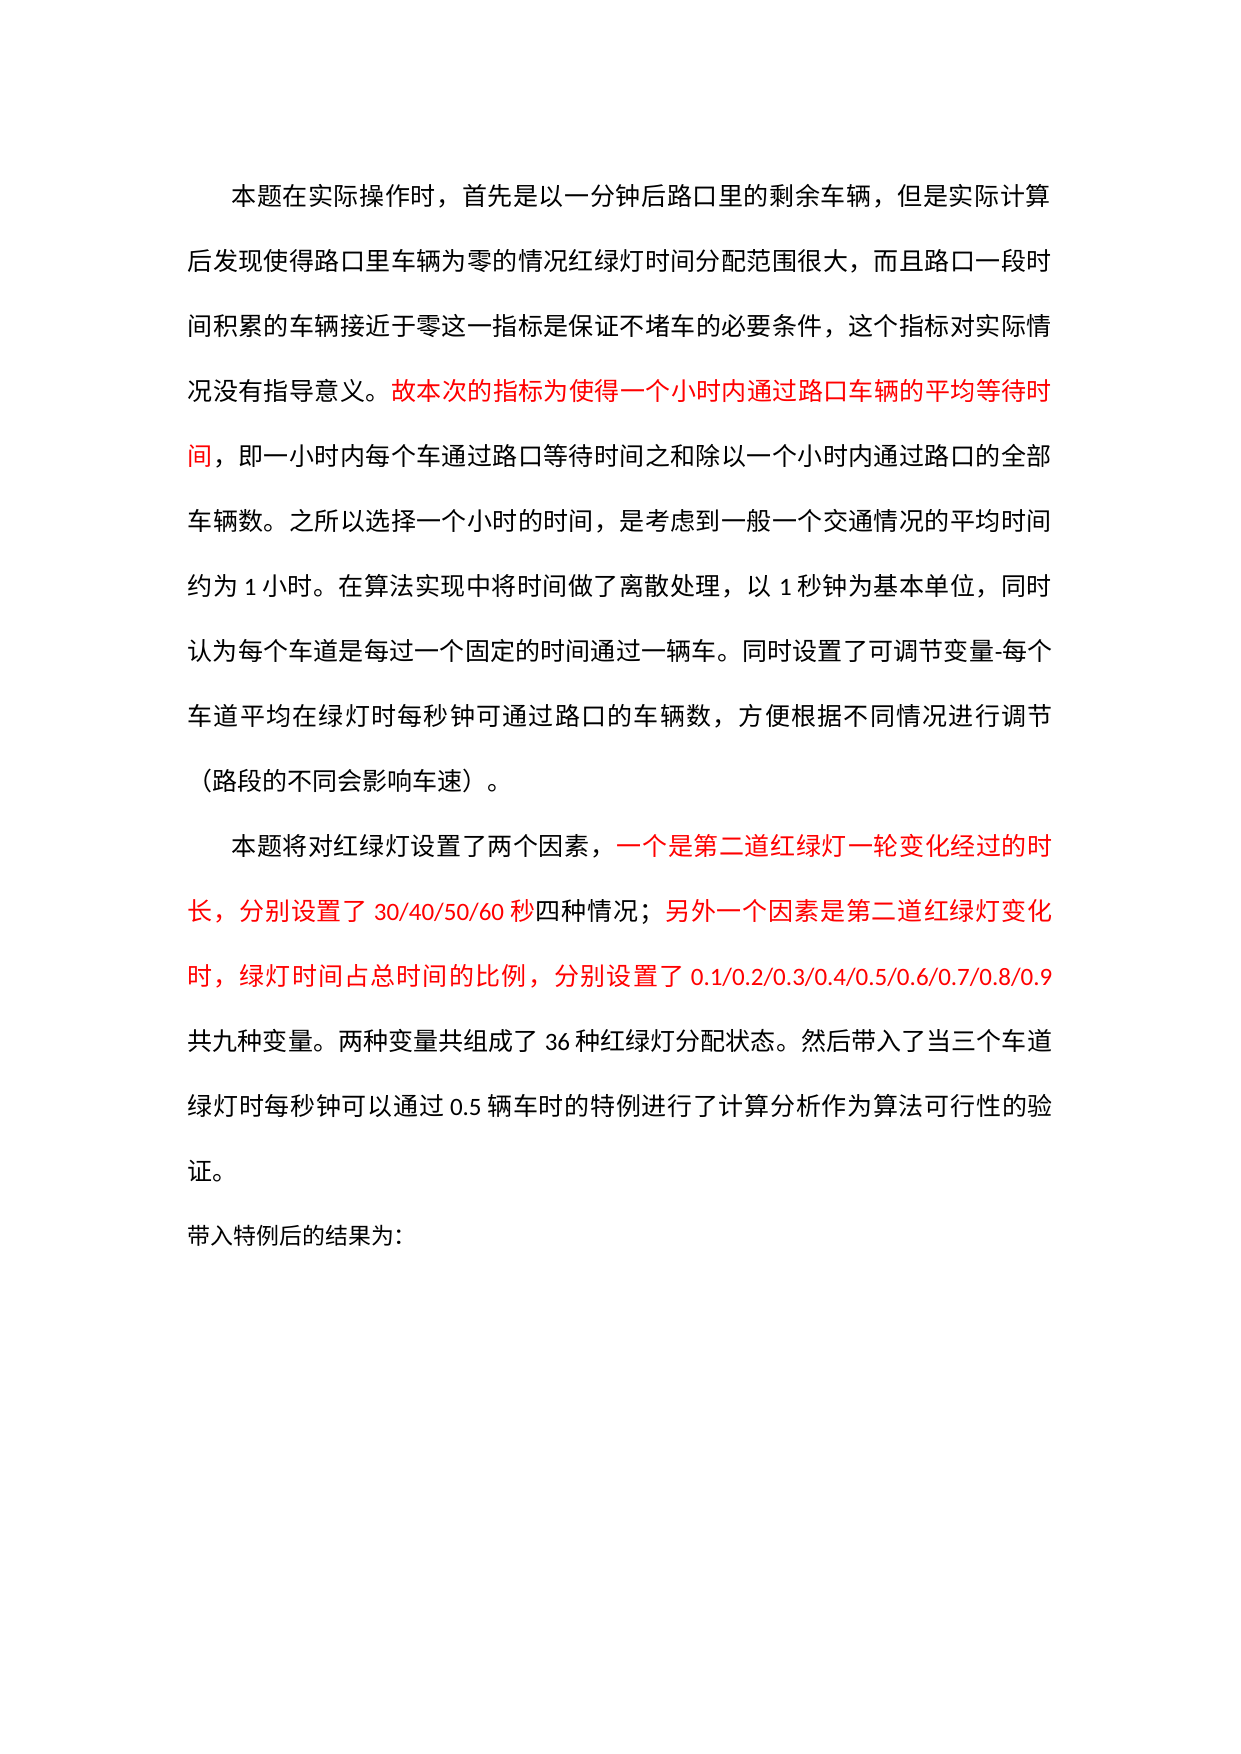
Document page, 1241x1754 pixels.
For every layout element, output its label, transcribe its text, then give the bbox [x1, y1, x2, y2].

text 本题将对红绿灯设置了两个因素，一个是第二道红绿灯一轮变化经过的时长，分别设置了30/40/50/60秒四种情况；另外一个因素是第二道红绿灯变化时，绿灯时间占总时间的比例，分别设置了0.1/0.2/0.3/0.4/0.5/0.6/0.7/0.8/0.9共九种变量。两种变量共组成了36种红绿灯分配状态。然后带入了当三个车道绿灯时每秒钟可以通过0.5辆车时的特例进行了计算分析作为算法可行性的验证。 [187, 812, 1053, 1202]
text 带入特例后的结果为： [187, 1202, 1053, 1267]
text 本题在实际操作时，首先是以一分钟后路口里的剩余车辆，但是实际计算后发现使得路口里车辆为零的情况红绿灯时间分配范围很大，而且路口一段时间积累的车辆接近于零这一指标是保证不堵车的必要条件，这个指标对实际情况没有指导意义。故本次的指标为使得一个小时内通过路口车辆的平均等待时间，即一小时内每个车通过路口等待时间之和除以一个小时内通过路口的全部车辆数。之所以选择一个小时的时间，是考虑到一般一个交通情况的平均时间约为1小时。在算法实现中将时间做了离散处理，以1秒钟为基本单位，同时认为每个车道是每过一个固定的时间通过一辆车。同时设置了可调节变量-每个车道平均在绿灯时每秒钟可通过路口的车辆数，方便根据不同情况进行调节（路段的不同会影响车速）。 [187, 162, 1053, 812]
